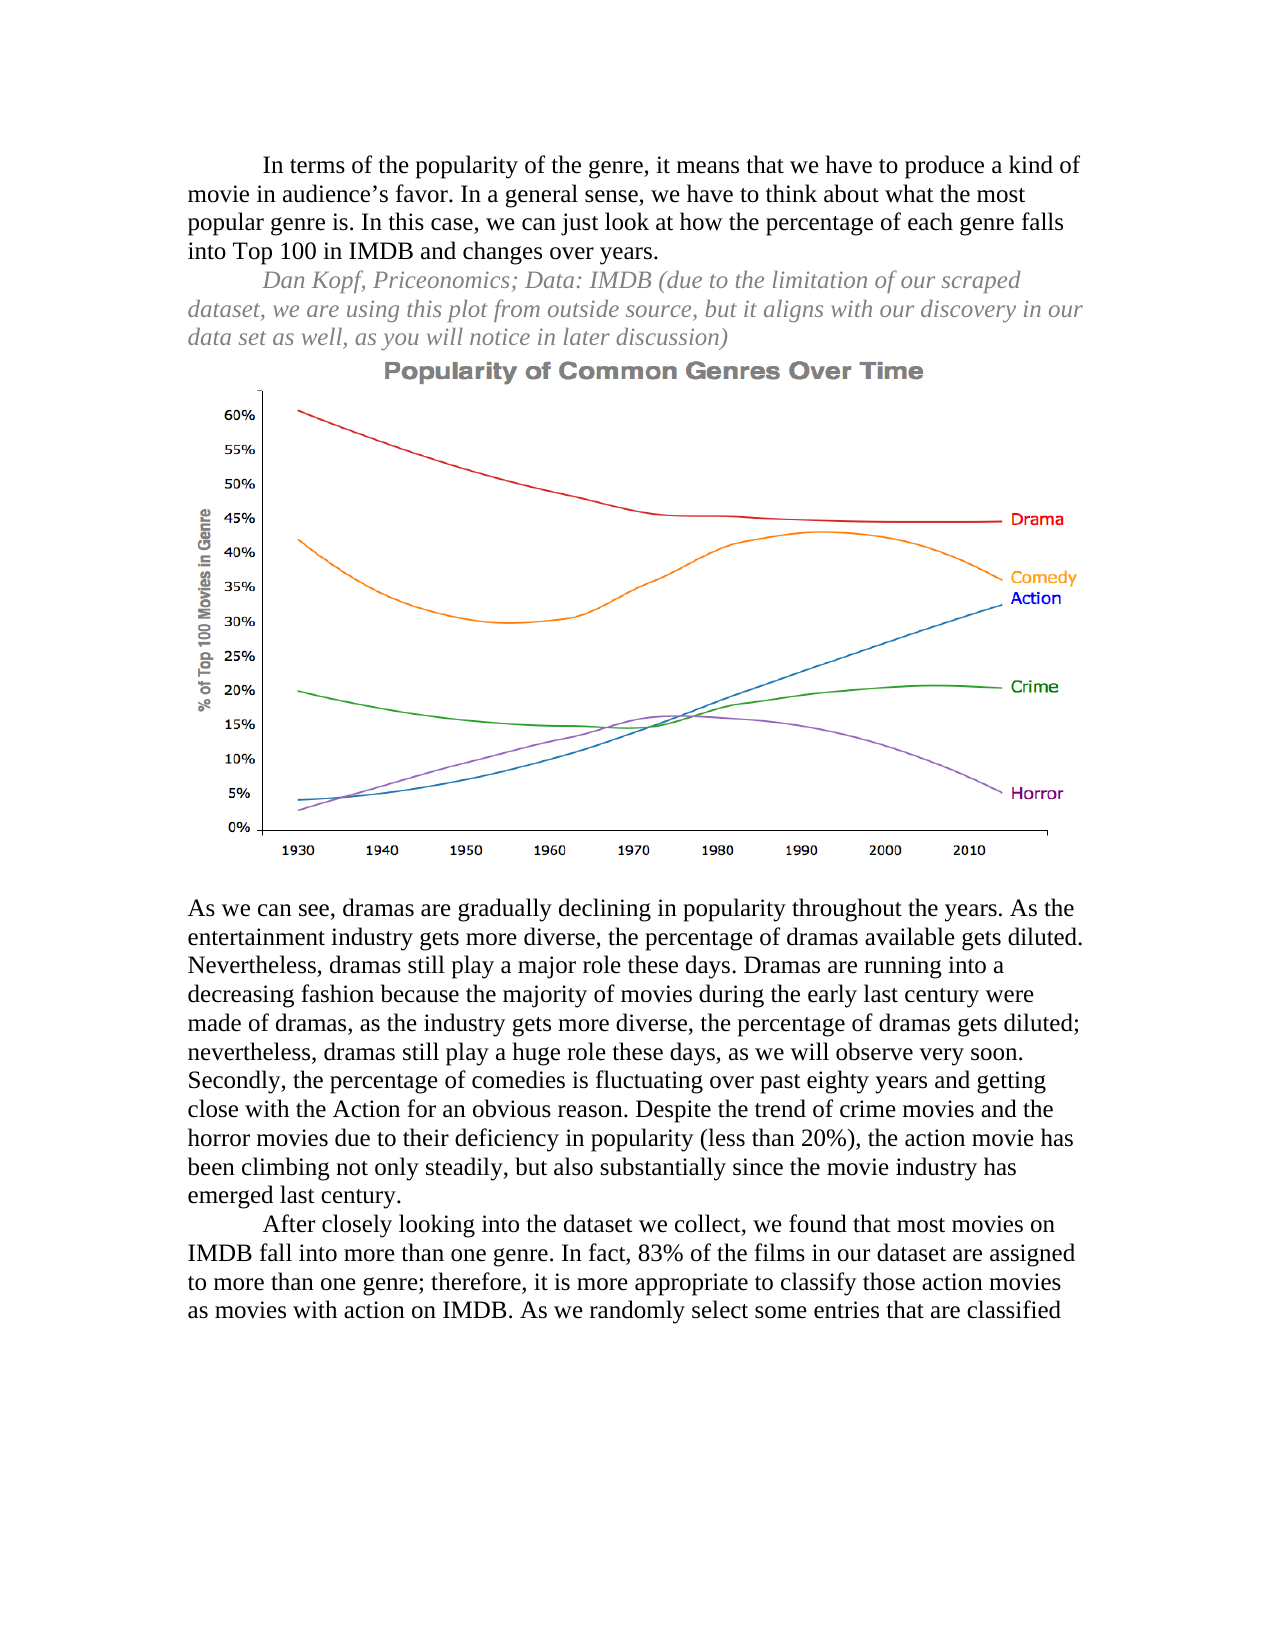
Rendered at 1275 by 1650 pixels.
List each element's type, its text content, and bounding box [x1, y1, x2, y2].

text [187, 1209, 1087, 1324]
text Dan Kopf, Priceonomics; Data: IMDB (due to the limitation of our scraped dataset, we are using this plot from outside source, but it aligns with our discovery in our data set as well, as you will notice in later discussion) [187, 265, 1087, 351]
picture [187, 351, 1083, 869]
text As we can see, dramas are gradually declining in popularity throughout the years. As the entertainment industry gets more diverse, the percentage of dramas available gets diluted. Nevertheless, dramas still play a major role these days. Dramas are running into a decreasing fashion because the majority of movies during the early last century were made of dramas, as the industry gets more diverse, the percentage of dramas gets diluted; nevertheless, dramas still play a huge role these days, as we will observe very soon. Secondly, the percentage of comedies is fluctuating over past eighty years and getting close with the Action for an obvious reason. Despite the trend of crime movies and the horror movies due to their deficiency in popularity (less than 20%), the action movie has been climbing not only steadily, but also substantially since the movie industry has emerged last century. [187, 893, 1087, 1209]
text In terms of the popularity of the genre, it means that we have to produce a kind of movie in audience’s favor. In a general sense, we have to think about what the most popular genre is. In this case, we can just look at how the percentage of each genre falls into Top 100 in IMDB and changes over years. [187, 150, 1087, 265]
